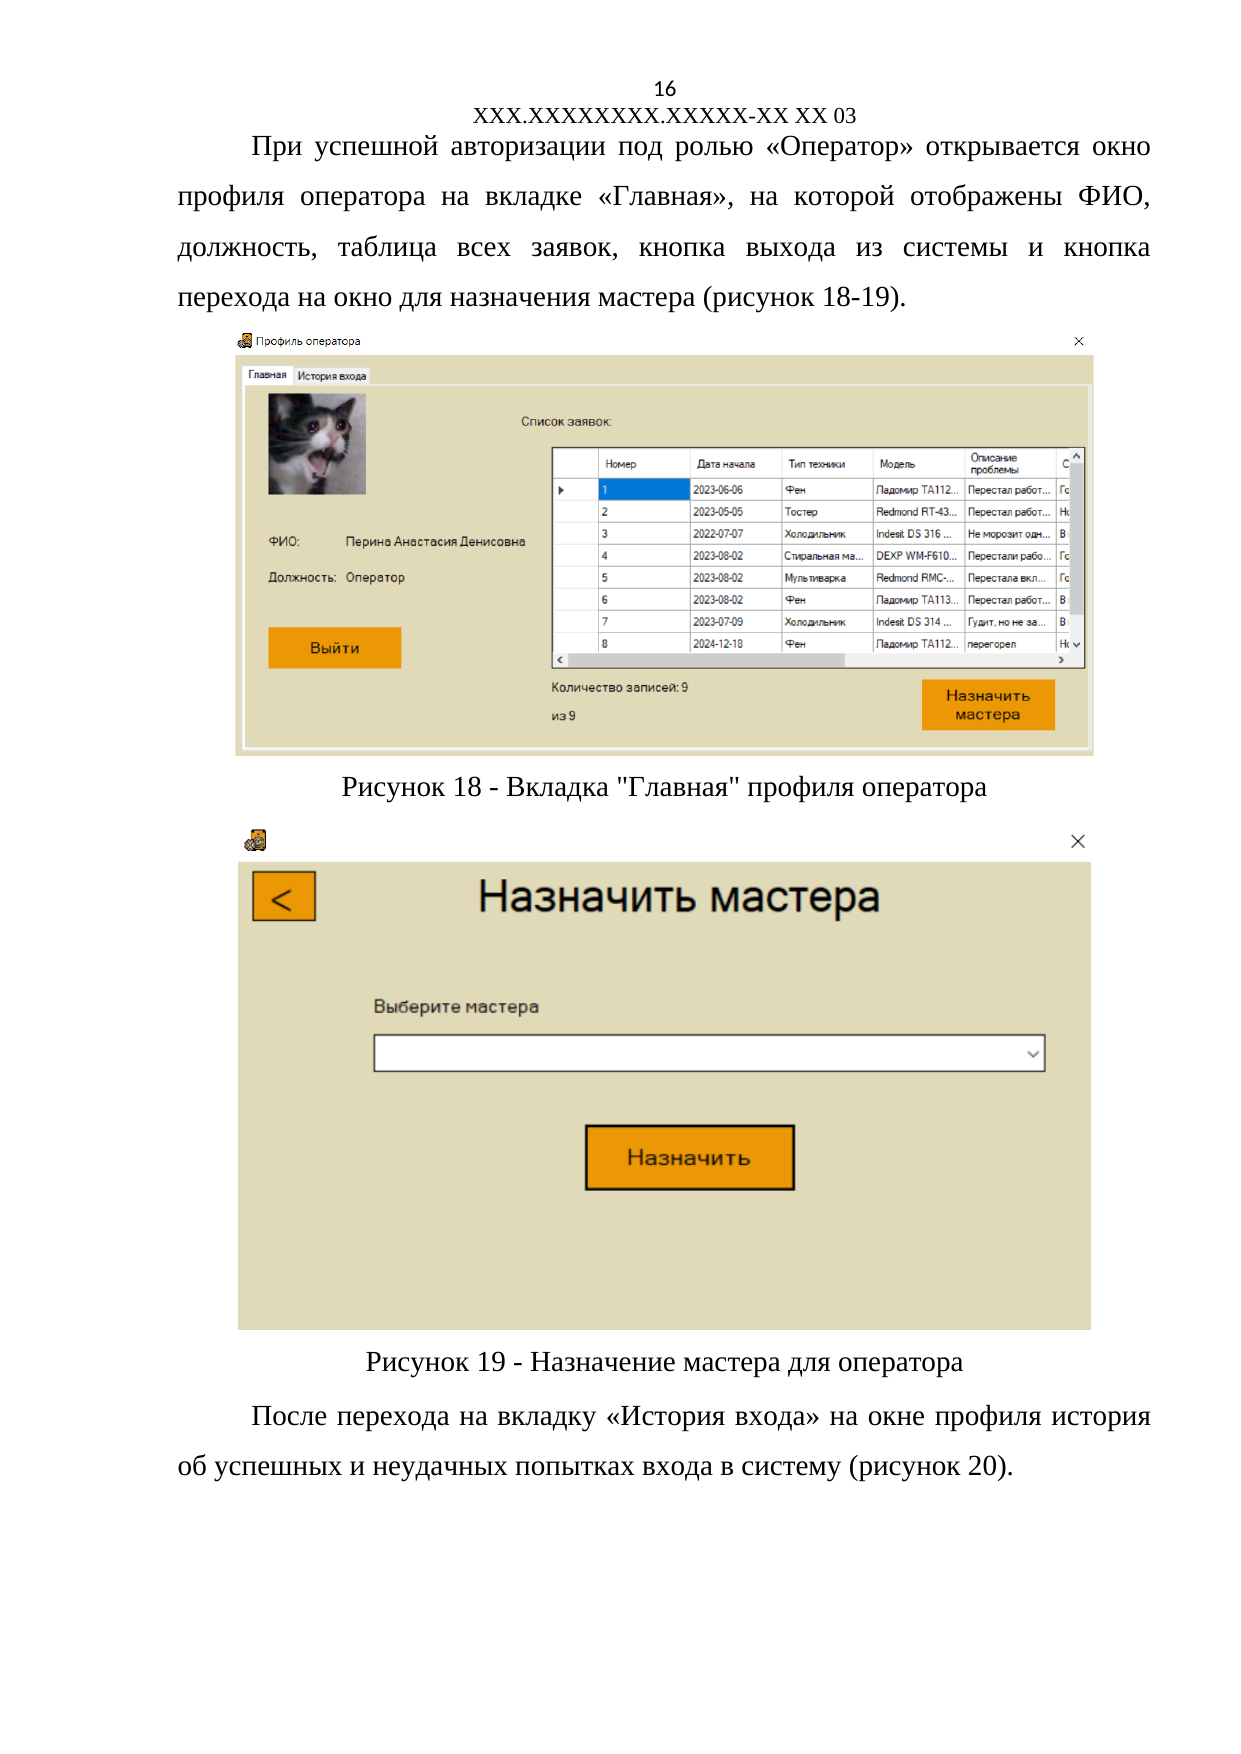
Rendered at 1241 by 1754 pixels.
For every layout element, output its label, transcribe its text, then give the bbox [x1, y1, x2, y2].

text Рисунок 18 - Вкладка "Главная" профиля оператора [177, 769, 1152, 803]
picture [235, 329, 1094, 756]
text При успешной авторизации под ролью «Оператор» открывается окно профиля оператора на вкладке «Главная», на которой отображены ФИО, должность, таблица всех заявок, кнопка выхода из системы и кнопка перехода на окно для назначения мастера (рисунок 18-19). [177, 128, 1152, 313]
text Рисунок 19 - Назначение мастера для оператора [177, 1344, 1152, 1377]
picture [238, 823, 1091, 1330]
text После перехода на вкладку «История входа» на окне профиля история об успешных и неудачных попытках входа в систему (рисунок 20). [177, 1398, 1152, 1482]
